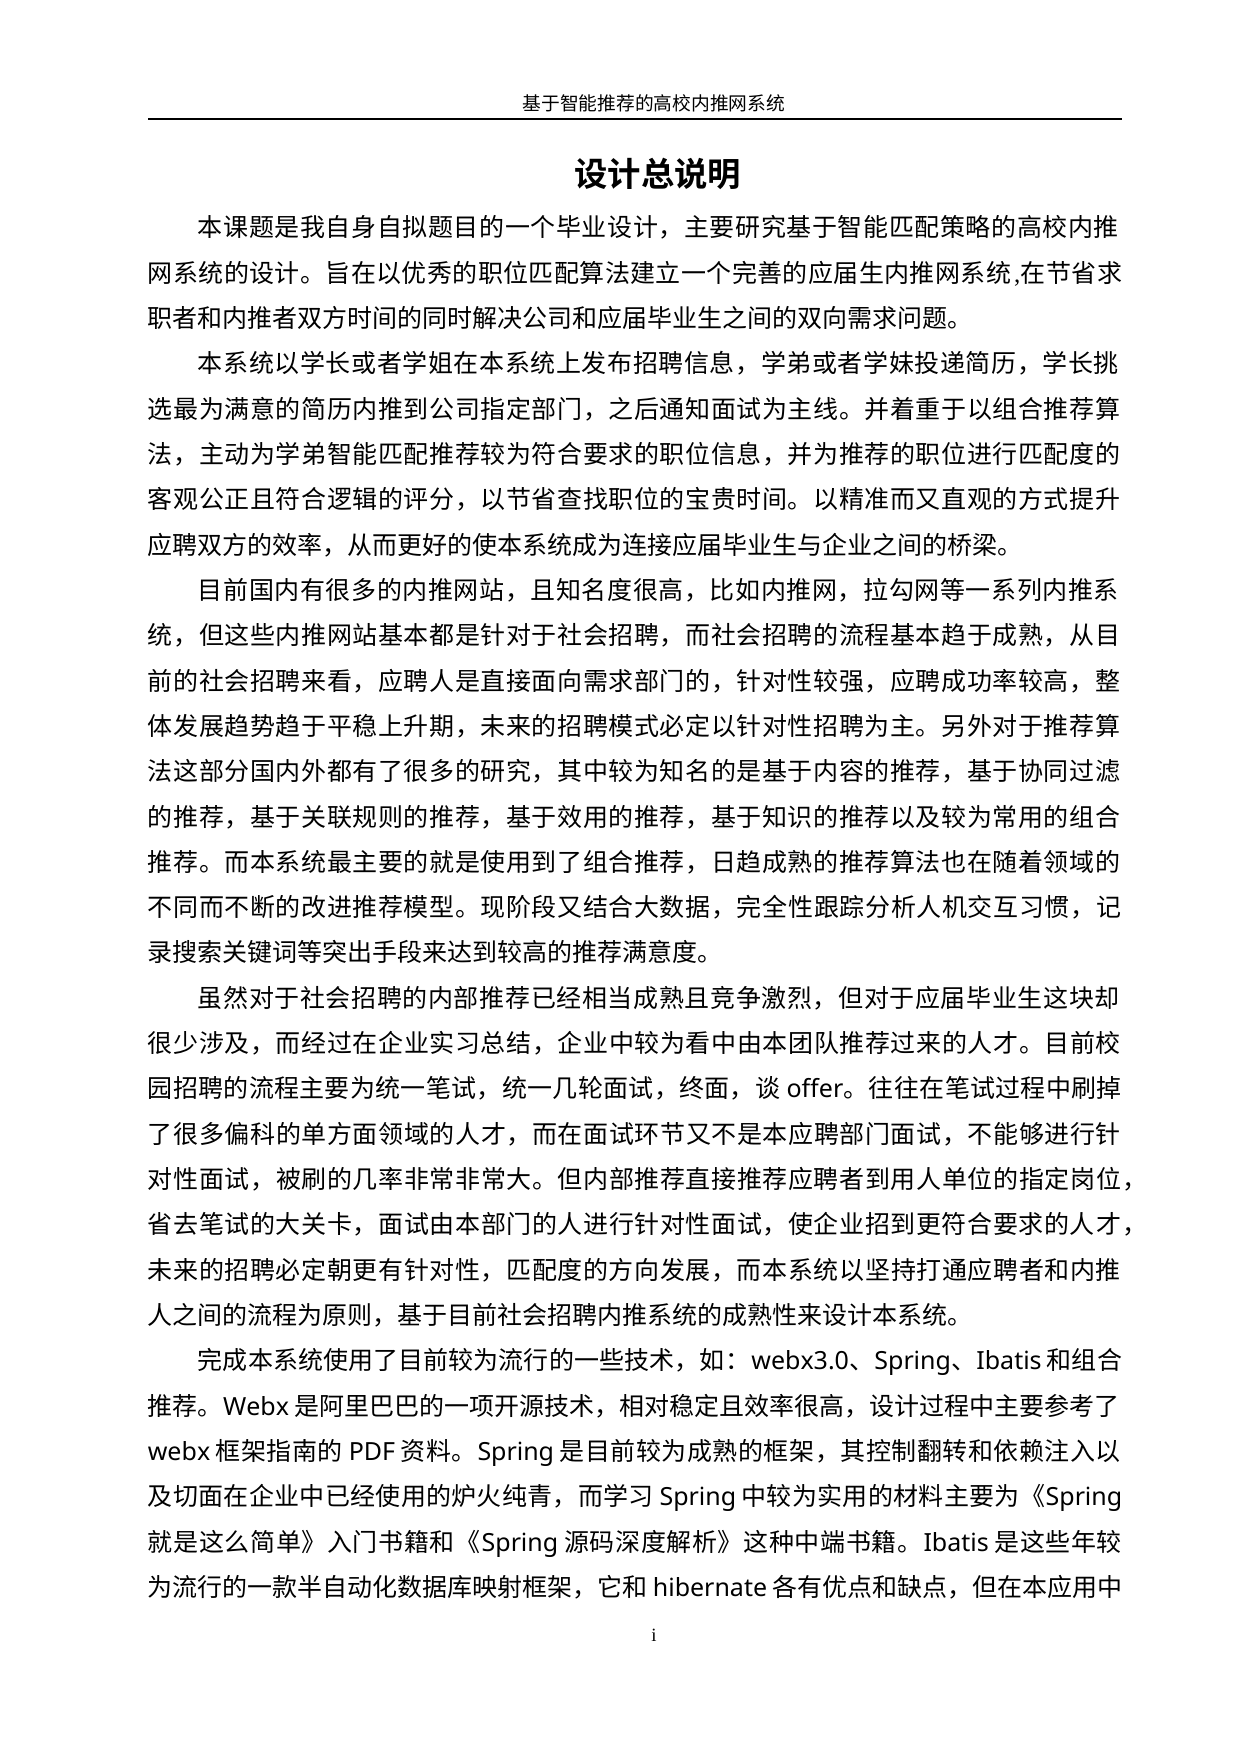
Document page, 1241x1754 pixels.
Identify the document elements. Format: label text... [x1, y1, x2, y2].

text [148, 1341, 1122, 1603]
text 虽然对于社会招聘的内部推荐已经相当成熟且竞争激烈，但对于应届毕业生这块却很少涉及，而经过在企业实习总结，企业中较为看中由本团队推荐过来的人才。目前校园招聘的流程主要为统一笔试，统一几轮面试，终面，谈offer。往往在笔试过程中刷掉了很多偏科的单方面领域的人才，而在面试环节又不是本应聘部门面试，不能够进行针对性面试，被刷的几率非常非常大。但内部推荐直接推荐应聘者到用人单位的指定岗位，省去笔试的大关卡，面试由本部门的人进行针对性面试，使企业招到更符合要求的人才，未来的招聘必定朝更有针对性，匹配度的方向发展，而本系统以坚持打通应聘者和内推人之间的流程为原则，基于目前社会招聘内推系统的成熟性来设计本系统。 [148, 978, 1122, 1332]
text 目前国内有很多的内推网站，且知名度很高，比如内推网，拉勾网等一系列内推系统，但这些内推网站基本都是针对于社会招聘，而社会招聘的流程基本趋于成熟，从目前的社会招聘来看，应聘人是直接面向需求部门的，针对性较强，应聘成功率较高，整体发展趋势趋于平稳上升期，未来的招聘模式必定以针对性招聘为主。另外对于推荐算法这部分国内外都有了很多的研究，其中较为知名的是基于内容的推荐，基于协同过滤的推荐，基于关联规则的推荐，基于效用的推荐，基于知识的推荐以及较为常用的组合推荐。而本系统最主要的就是使用到了组合推荐，日趋成熟的推荐算法也在随着领域的不同而不断的改进推荐模型。现阶段又结合大数据，完全性跟踪分析人机交互习惯，记录搜索关键词等突出手段来达到较高的推荐满意度。 [148, 570, 1122, 969]
text 本系统以学长或者学姐在本系统上发布招聘信息，学弟或者学妹投递简历，学长挑选最为满意的简历内推到公司指定部门，之后通知面试为主线。并着重于以组合推荐算法，主动为学弟智能匹配推荐较为符合要求的职位信息，并为推荐的职位进行匹配度的客观公正且符合逻辑的评分，以节省查找职位的宝贵时间。以精准而又直观的方式提升应聘双方的效率，从而更好的使本系统成为连接应届毕业生与企业之间的桥梁。 [148, 344, 1122, 561]
text 本课题是我自身自拟题目的一个毕业设计，主要研究基于智能匹配策略的高校内推网系统的设计。旨在以优秀的职位匹配算法建立一个完善的应届生内推网系统,在节省求职者和内推者双方时间的同时解决公司和应届毕业生之间的双向需求问题。 [148, 208, 1122, 335]
subtitle 设计总说明 [193, 148, 1122, 196]
